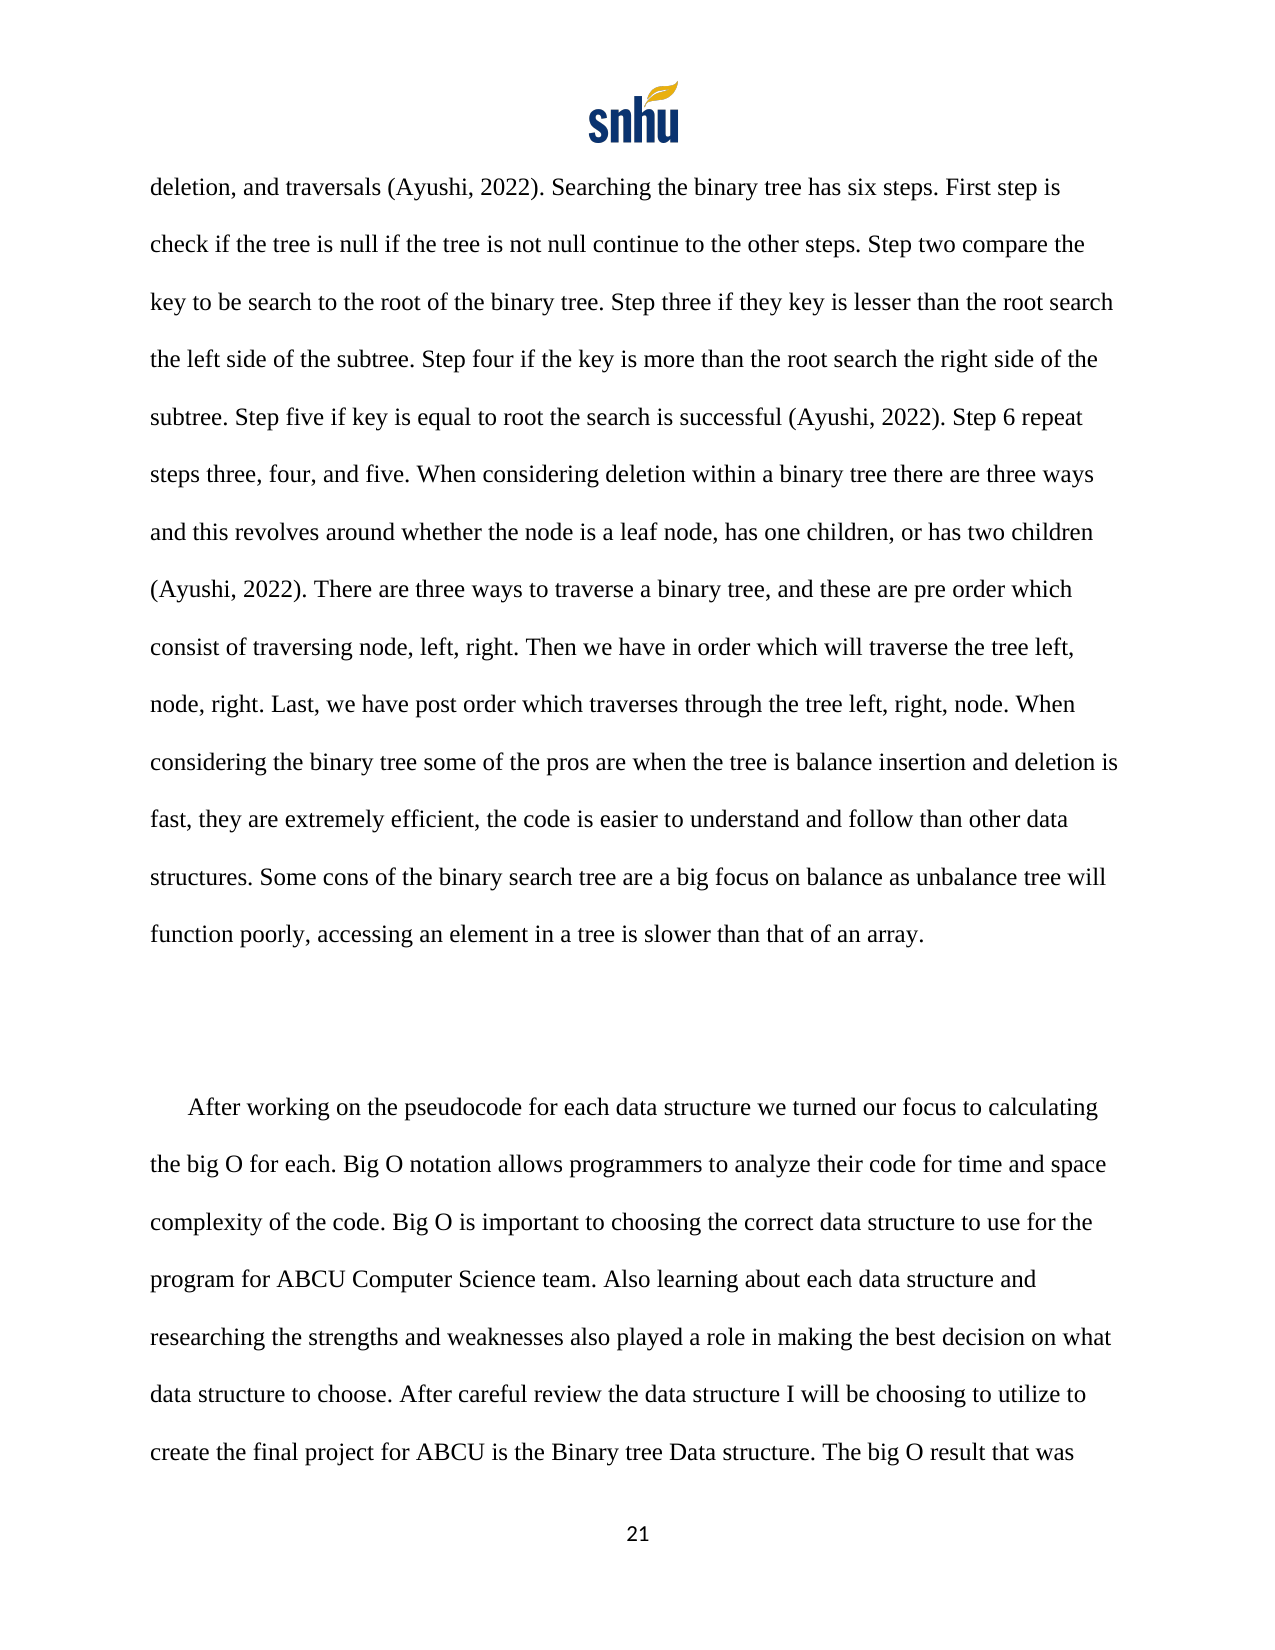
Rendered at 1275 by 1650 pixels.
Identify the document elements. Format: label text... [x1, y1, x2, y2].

picture [568, 75, 707, 152]
